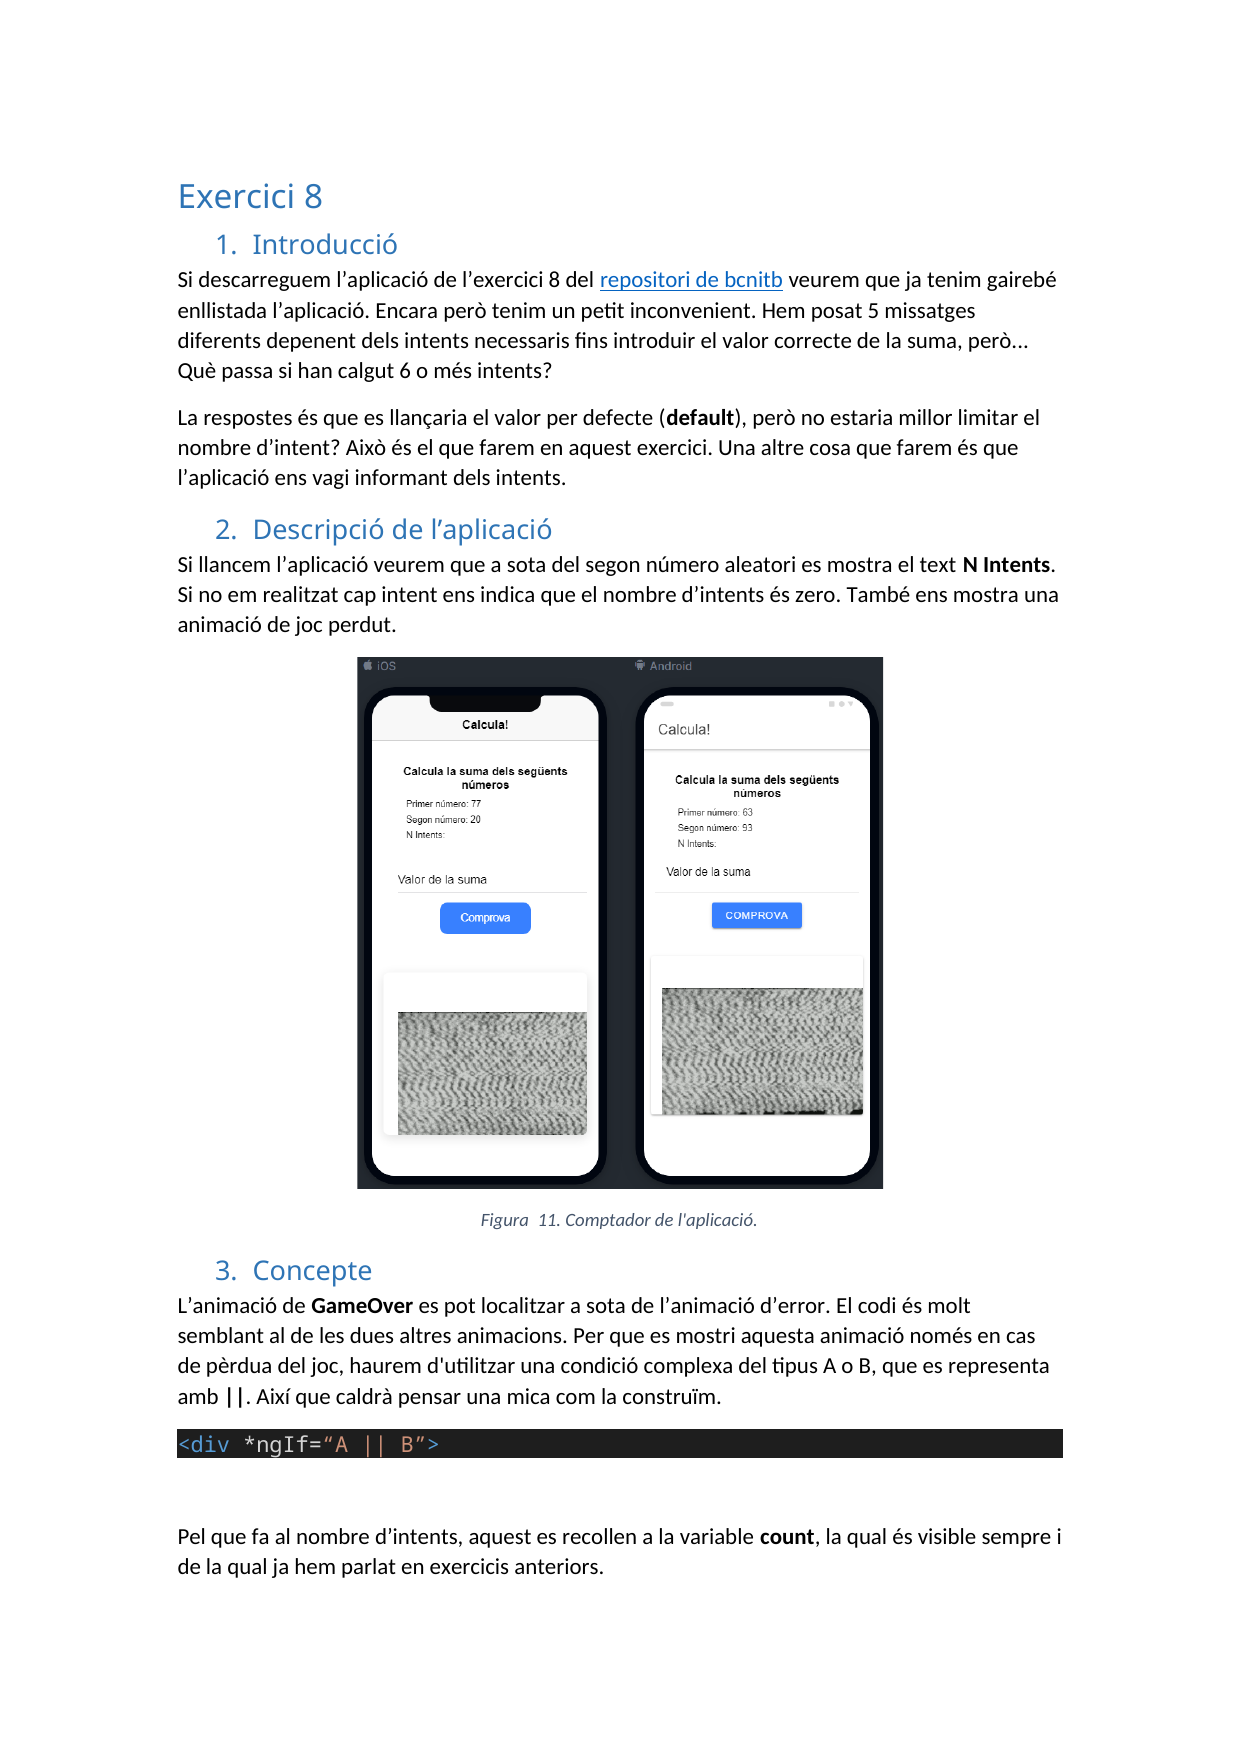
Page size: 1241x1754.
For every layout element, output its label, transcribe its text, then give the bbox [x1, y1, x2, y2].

picture [357, 657, 884, 1189]
subtitle Introducció [215, 226, 1063, 263]
text <div *ngIf=“A || B”> [177, 1429, 1063, 1458]
text L’animació de GameOver es pot localitzar a sota de l’animació d’error. El codi és molt semblant al de les dues altres animacions. Per que es mostri aquesta animació només en cas de pèrdua del joc, haurem d'utilitzar una condició complexa del tipus A o B, que es representa amb ||. Així que caldrà pensar una mica com la construïm. [177, 1291, 1063, 1410]
text La respostes és que es llançaria el valor per defecte (default), però no estaria millor limitar el nombre d’intent? Això és el que farem en aquest exercici. Una altre cosa que farem és que l’aplicació ens vagi informant dels intents. [177, 403, 1063, 491]
text Si descarreguem l’aplicació de l’exercici 8 del repositori de bcnitb veurem que ja tenim gairebé enllistada l’aplicació. Encara però tenim un petit inconvenient. Hem posat 5 missatges diferents depenent dels intents necessaris fins introduir el valor correcte de la suma, però... Què passa si han calgut 6 o més intents? [177, 266, 1063, 384]
text Pel que fa al nombre d’intents, aquest es recollen a la variable count, la qual és visible sempre i de la qual ja hem parlat en exercicis anteriors. [177, 1522, 1063, 1580]
subtitle Exercici 8 [177, 173, 1063, 218]
subtitle Concepte [215, 1251, 1063, 1288]
subtitle Descripció de l’aplicació [215, 510, 1063, 547]
text Si llancem l’aplicació veurem que a sota del segon número aleatori es mostra el text N Intents. Si no em realitzat cap intent ens indica que el nombre d’intents és zero. També ens mostra una animació de joc perdut. [177, 550, 1063, 638]
